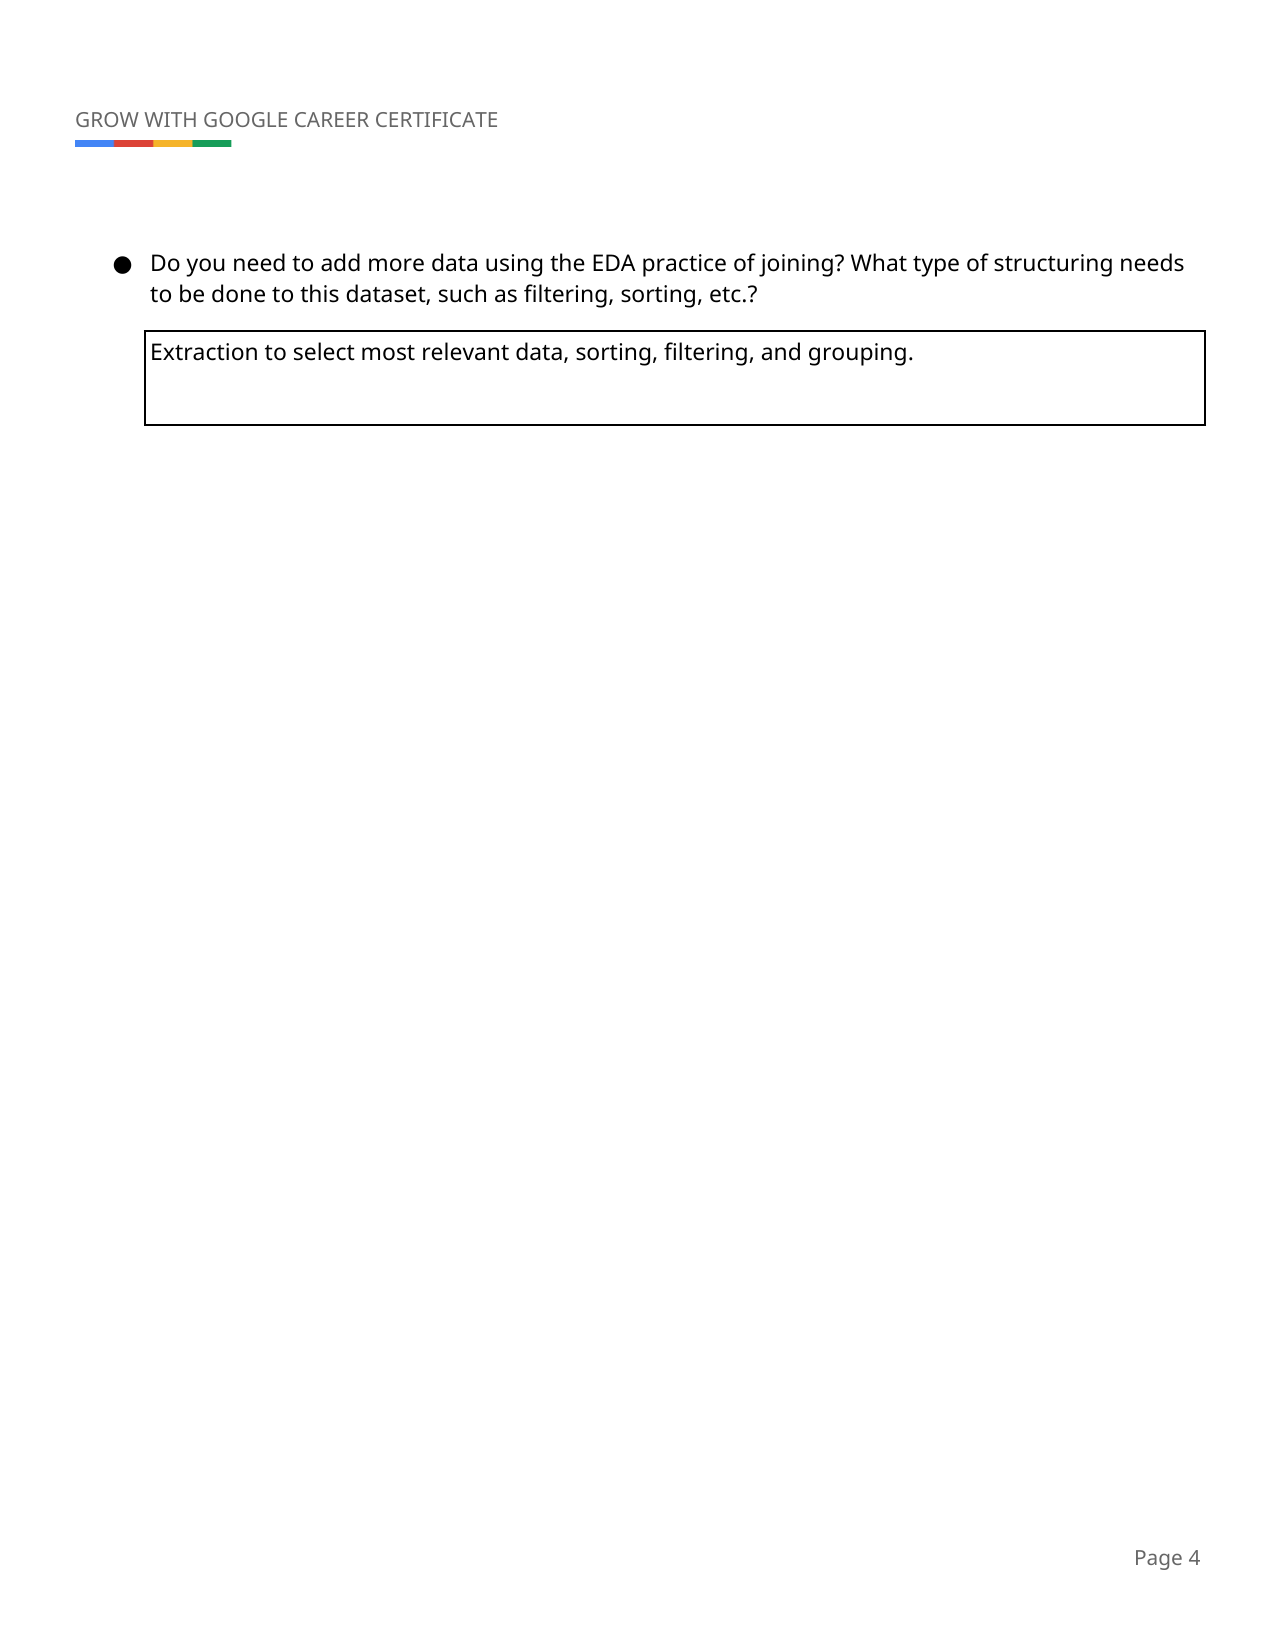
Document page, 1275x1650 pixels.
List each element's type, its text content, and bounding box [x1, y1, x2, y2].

text Extraction to select most relevant data, sorting, filtering, and grouping. [146, 332, 1204, 367]
picture [75, 140, 232, 147]
list Do you need to add more data using the EDA practice of joining? What type of structuring needs to be done to this dataset, such as filtering, sorting, etc.? [112, 247, 1200, 309]
